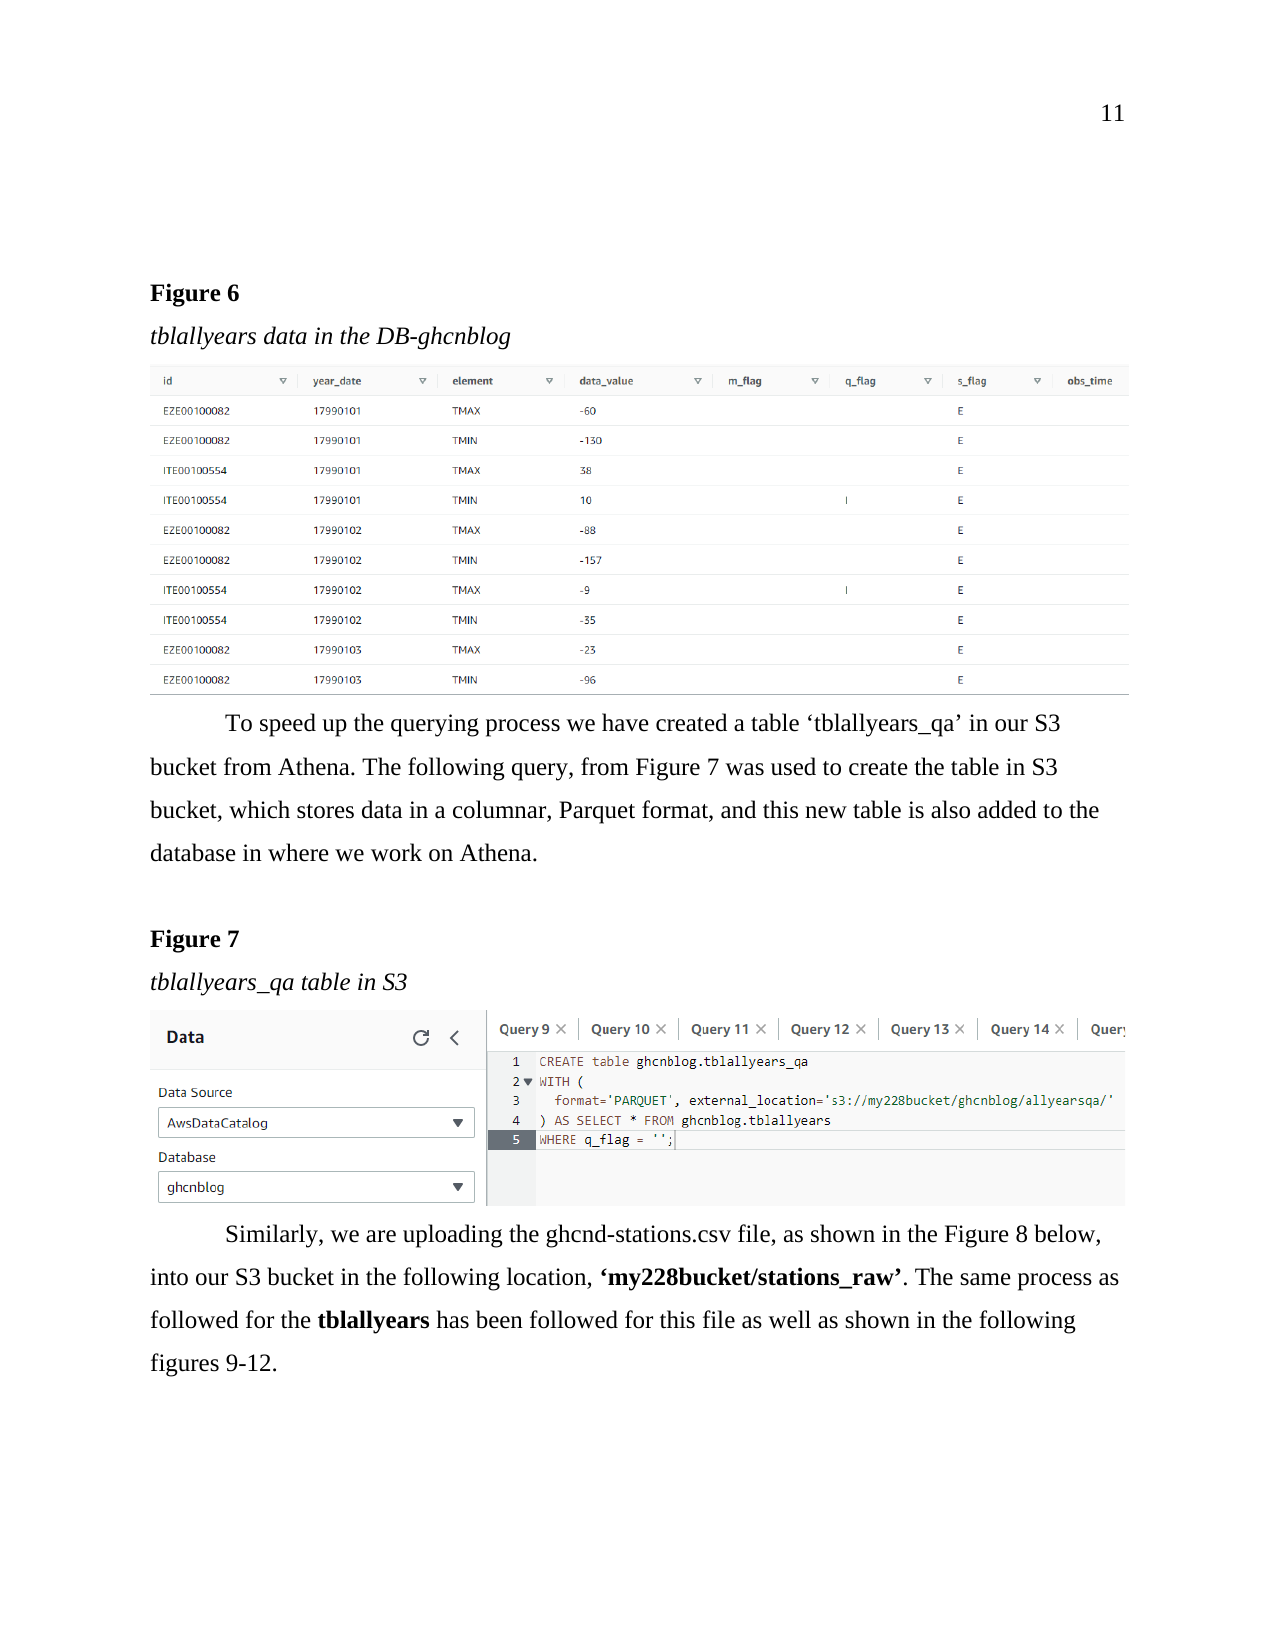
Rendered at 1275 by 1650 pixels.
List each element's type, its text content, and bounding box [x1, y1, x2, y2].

text Similarly, we are uploading the ghcnd-stations.csv file, as shown in the Figure 8 below, into our S3 bucket in the following location, ‘my228bucket/stations_raw’. The same process as followed for the tblallyears has been followed for this file as well as shown in the following figures 9-12. [150, 1219, 1125, 1377]
text To speed up the querying process we have created a table ‘tblallyears_qa’ in our S3 bucket from Athena. The following query, from Figure 7 was used to create the table in S3 bucket, which stores data in a columnar, Parquet format, and this new table is also added to the database in where we work on Athena. [150, 708, 1125, 867]
text Figure 6 [150, 278, 1125, 307]
text Figure 7 [150, 924, 1125, 953]
picture [150, 364, 1129, 695]
text tblallyears_qa table in S3 [150, 967, 1125, 996]
picture [150, 1010, 1125, 1206]
text tblallyears data in the DB-ghcnblog [150, 321, 1125, 350]
